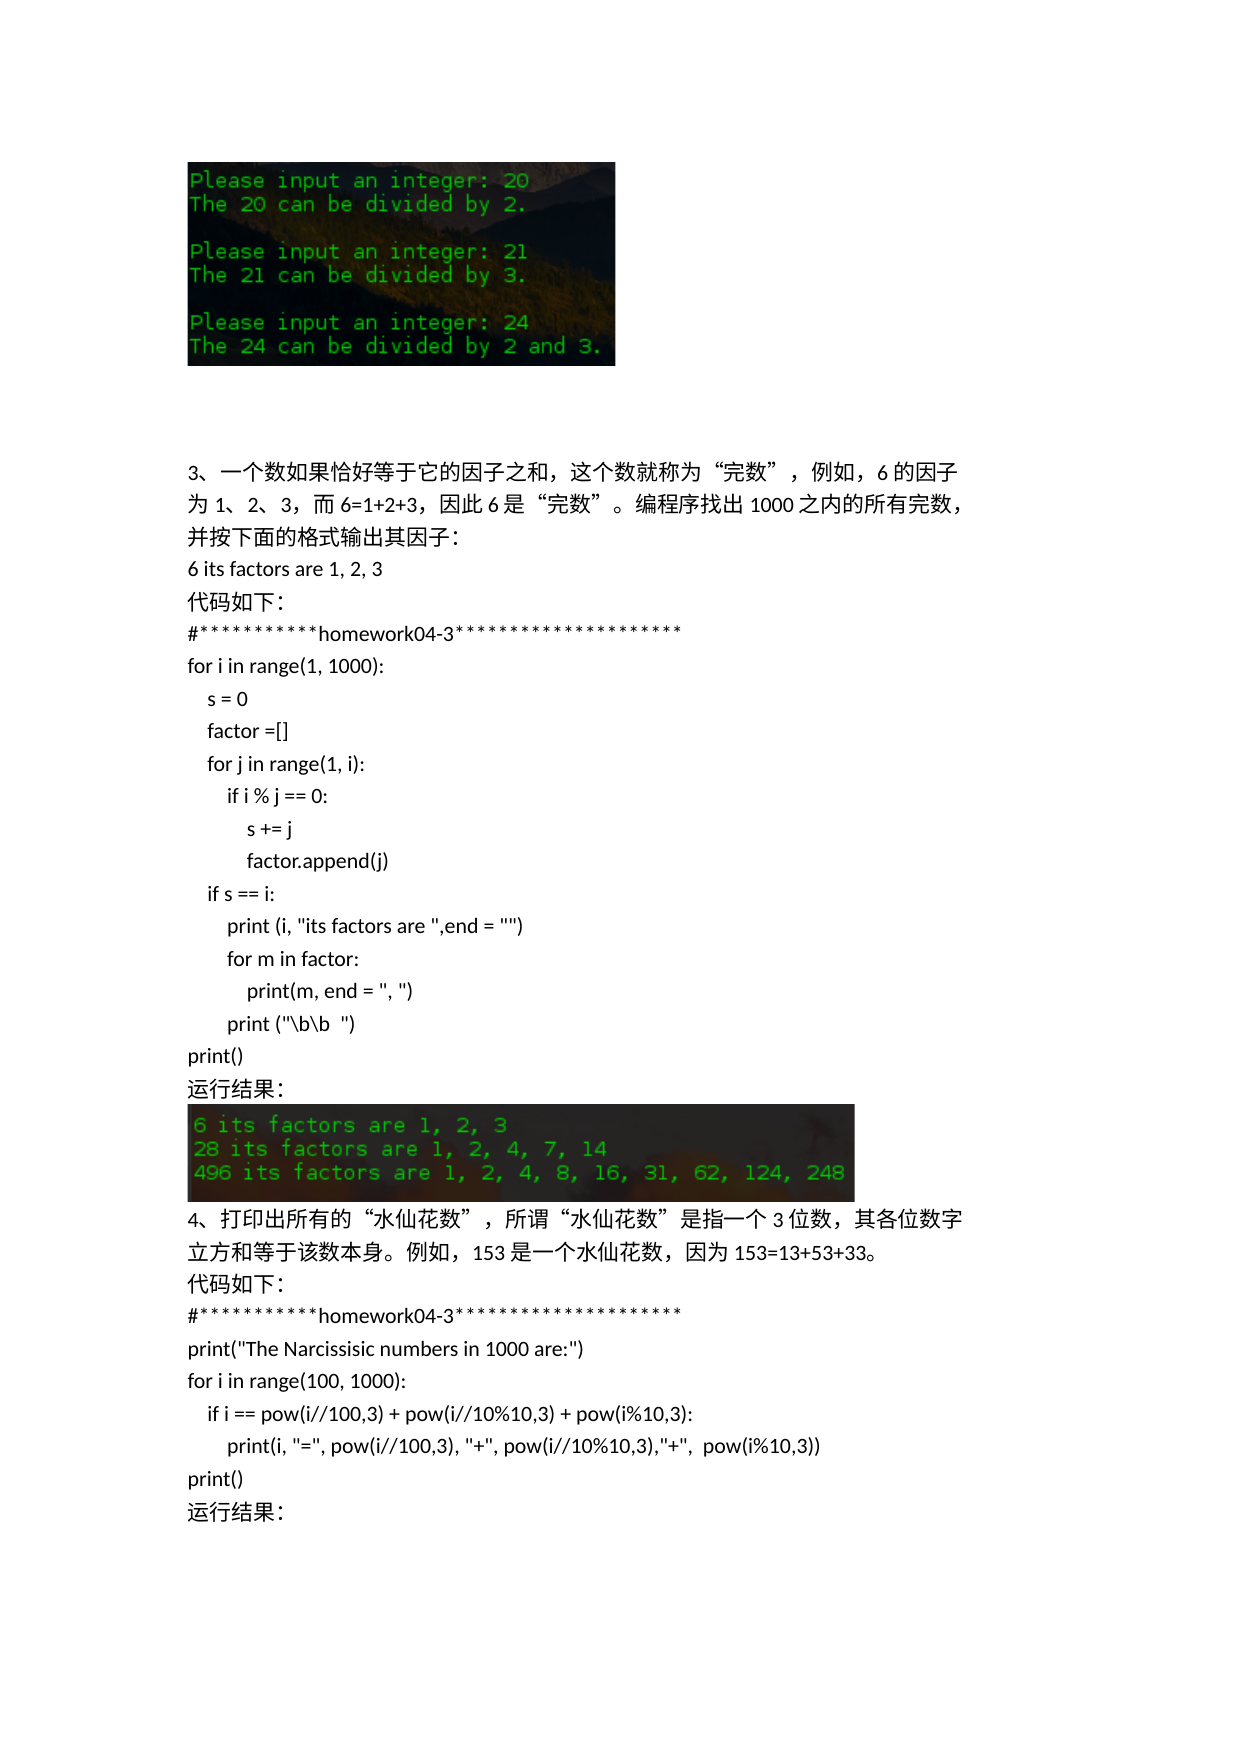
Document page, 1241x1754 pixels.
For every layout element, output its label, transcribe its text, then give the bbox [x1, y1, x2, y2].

text print (i, "its factors are ",end = "") [187, 909, 1053, 942]
text 为 1、2、3，而 6=1+2+3，因此 6 是“完数”。编程序找出 1000 之内的所有完数， [187, 487, 1053, 519]
text print() [187, 1039, 1053, 1072]
text if i == pow(i//100,3) + pow(i//10%10,3) + pow(i%10,3): [187, 1397, 1053, 1429]
text for i in range(100, 1000): [187, 1364, 1053, 1397]
text 代码如下： [187, 1267, 1053, 1299]
text #***********homework04-3********************* [187, 617, 1053, 649]
text factor.append(j) [187, 844, 1053, 877]
text print(i, "=", pow(i//100,3), "+", pow(i//10%10,3),"+", pow(i%10,3)) [187, 1429, 1053, 1462]
text 运行结果： [187, 1072, 1053, 1104]
text if i % j == 0: [187, 779, 1053, 812]
text print("The Narcissisic numbers in 1000 are:") [187, 1332, 1053, 1364]
text for j in range(1, i): [187, 747, 1053, 779]
text 运行结果： [187, 1494, 1053, 1527]
text 6 its factors are 1, 2, 3 [187, 552, 1053, 584]
text print ("\b\b ") [187, 1007, 1053, 1039]
text 4、打印出所有的“水仙花数”，所谓“水仙花数”是指一个 3 位数，其各位数字 [187, 1202, 1053, 1234]
text #***********homework04-3********************* [187, 1299, 1053, 1332]
text 3、一个数如果恰好等于它的因子之和，这个数就称为“完数”，例如，6 的因子 [187, 454, 1053, 487]
text 立方和等于该数本身。例如，153 是一个水仙花数，因为 153=13+53+33。 [187, 1234, 1053, 1267]
text for i in range(1, 1000): [187, 649, 1053, 682]
text print() [187, 1462, 1053, 1494]
text s += j [187, 812, 1053, 844]
text if s == i: [187, 877, 1053, 909]
picture [187, 162, 616, 366]
text 代码如下： [187, 584, 1053, 617]
text print(m, end = ", ") [187, 974, 1053, 1007]
text 并按下面的格式输出其因子： [187, 519, 1053, 552]
text factor =[] [187, 714, 1053, 747]
picture [187, 1104, 855, 1202]
text s = 0 [187, 682, 1053, 714]
text for m in factor: [187, 942, 1053, 974]
